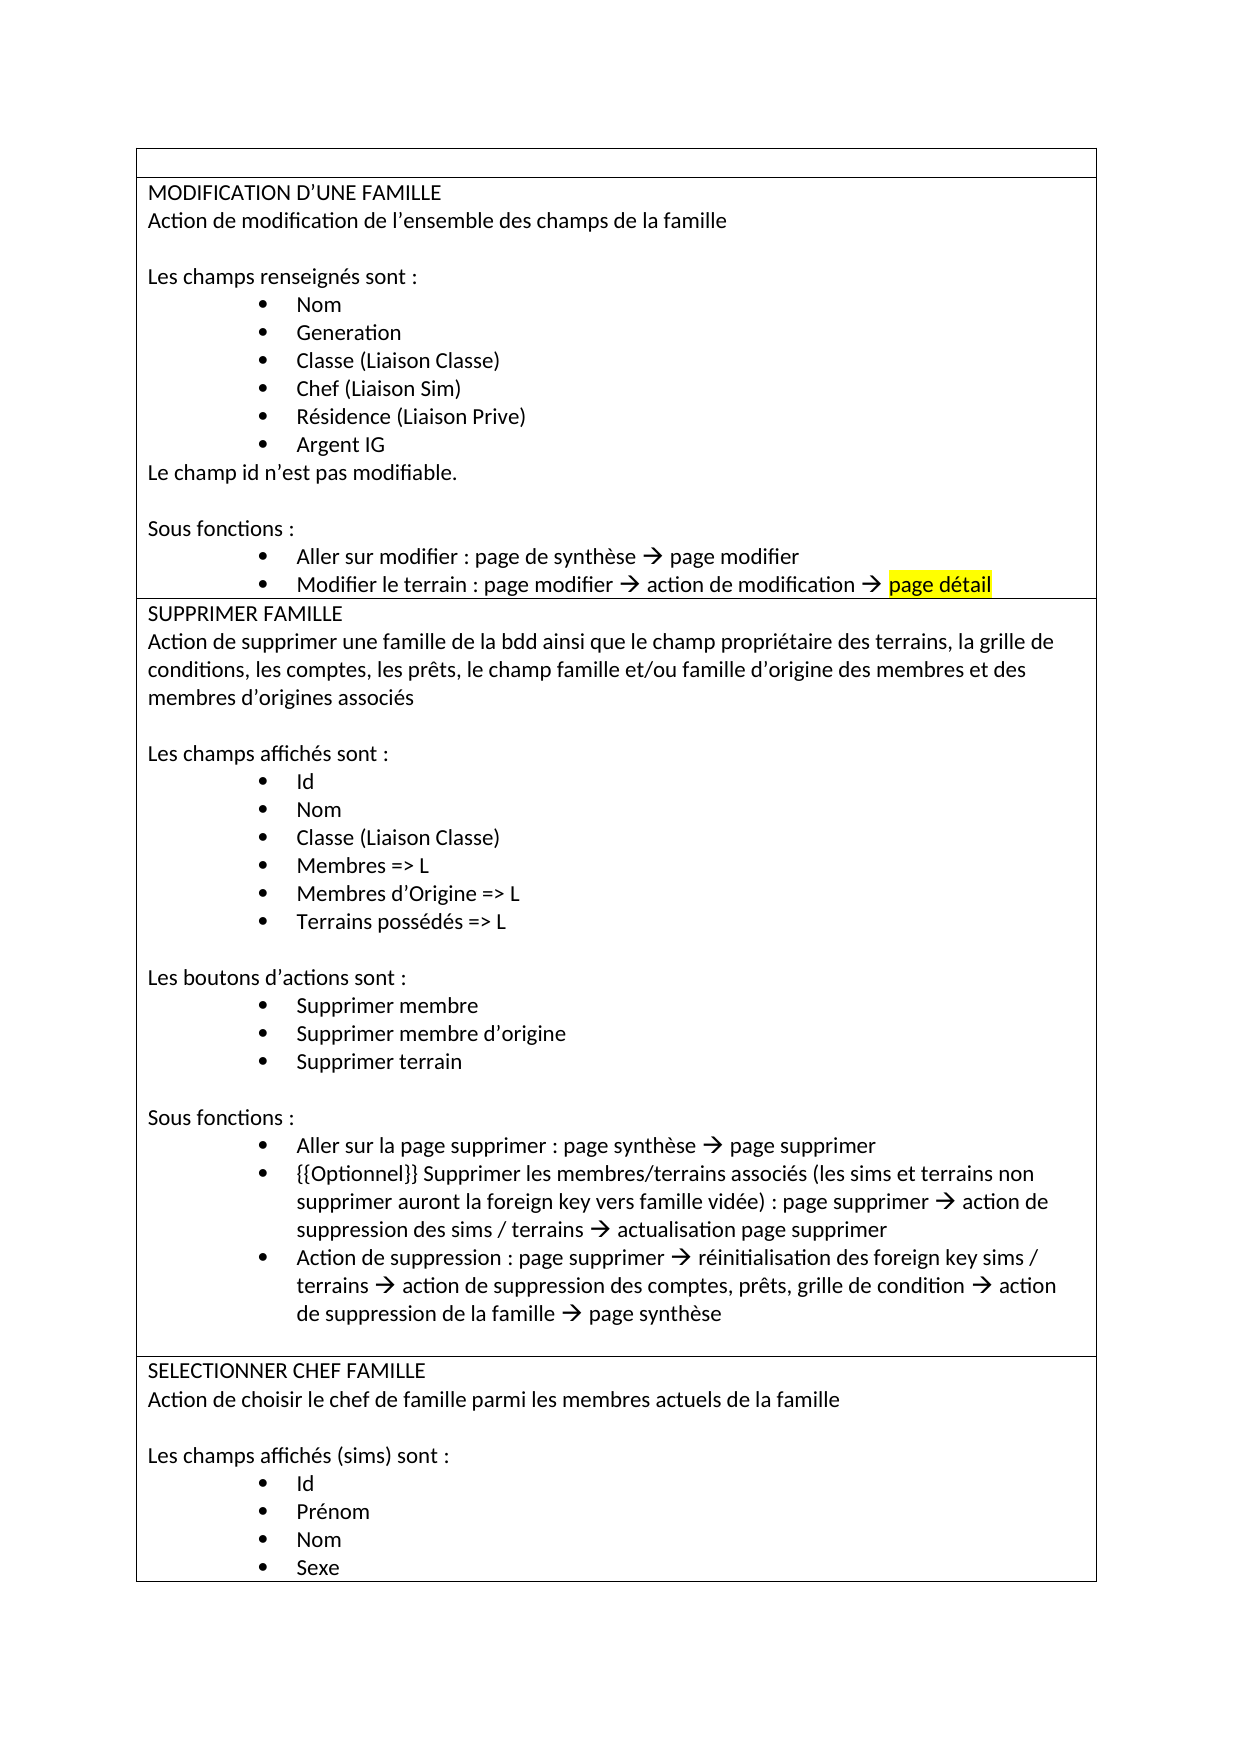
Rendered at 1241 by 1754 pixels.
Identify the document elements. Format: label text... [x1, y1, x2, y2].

table_cell MODIFICATION D’UNE FAMILLE Action de modification de l’ensemble des champs de la famille Les champs renseignés sont : Nom Generation Classe (Liaison Classe) Chef (Liaison Sim) Résidence (Liaison Prive) Argent IG Le champ id n’est pas modifiable. Sous fonctions : Aller sur modifier : page de synthèse page modifier Modifier le terrain : page modifier action de modification page détail [137, 178, 1096, 598]
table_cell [137, 149, 1096, 177]
table_cell SUPPRIMER FAMILLE Action de supprimer une famille de la bdd ainsi que le champ propriétaire des terrains, la grille de conditions, les comptes, les prêts, le champ famille et/ou famille d’origine des membres et des membres d’origines associés Les champs affichés sont : Id Nom Classe (Liaison Classe) Membres => L Membres d’Origine => L Terrains possédés => L Les boutons d’actions sont : Supprimer membre Supprimer membre d’origine Supprimer terrain Sous fonctions : Aller sur la page supprimer : page synthèse page supprimer {{Optionnel}} Supprimer les membres/terrains associés (les sims et terrains non supprimer auront la foreign key vers famille vidée) : page supprimer action de suppression des sims / terrains actualisation page supprimer Action de suppression : page supprimer réinitialisation des foreign key sims / terrains action de suppression des comptes, prêts, grille de condition action de suppression de la famille page synthèse [137, 599, 1096, 1356]
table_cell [137, 1357, 1096, 1581]
